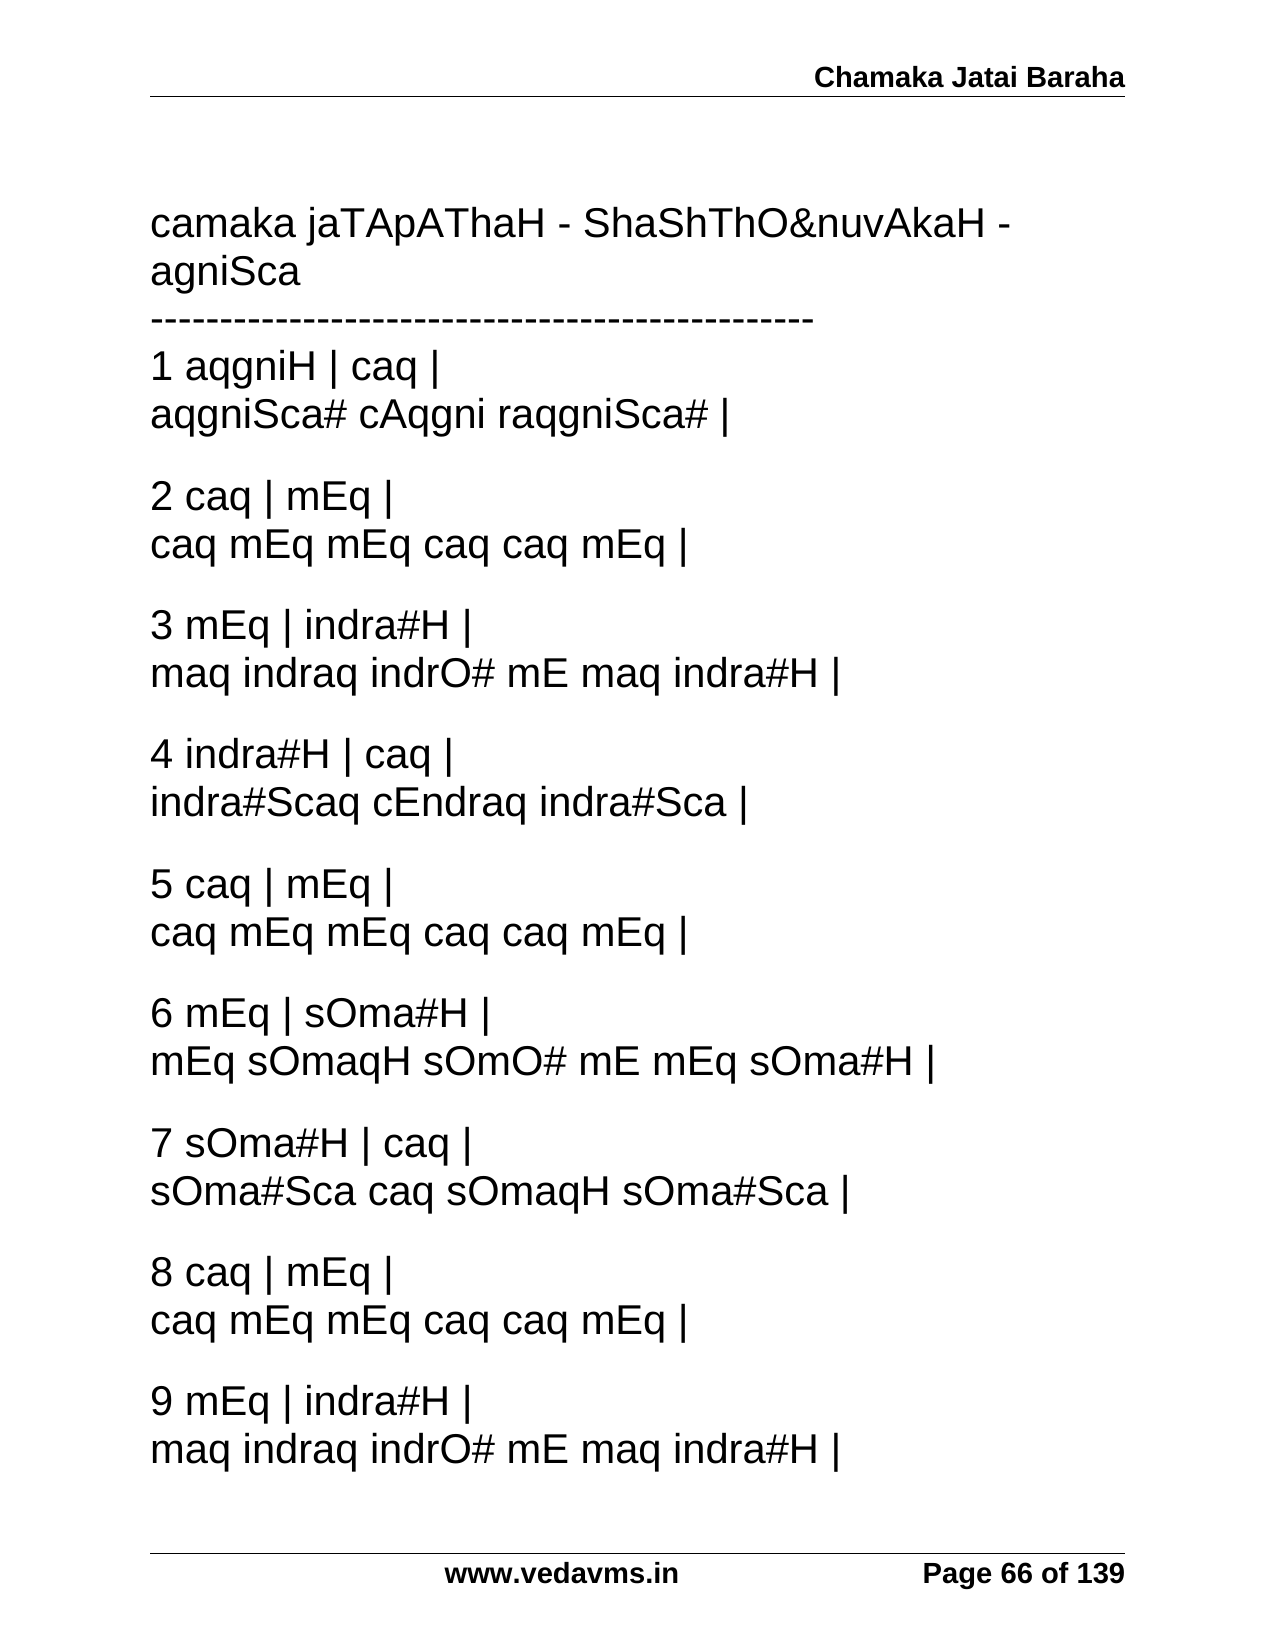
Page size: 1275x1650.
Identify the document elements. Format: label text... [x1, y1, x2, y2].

text maq indraq indrO# mE maq indra#H | [150, 1424, 1125, 1472]
text 9 mEq | indra#H | [150, 1377, 1125, 1424]
text caq mEq mEq caq caq mEq | [150, 1295, 1125, 1343]
text 6 mEq | sOma#H | [150, 988, 1125, 1036]
text 5 caq | mEq | [150, 859, 1125, 907]
text 1 aqgniH | caq | [150, 342, 1125, 389]
text 8 caq | mEq | [150, 1247, 1125, 1295]
text indra#Scaq cEndraq indra#Sca | [150, 778, 1125, 826]
text 2 caq | mEq | [150, 471, 1125, 519]
text 3 mEq | indra#H | [150, 600, 1125, 648]
text sOma#Sca caq sOmaqH sOma#Sca | [150, 1166, 1125, 1214]
text camaka jaTApAThaH - ShaShThO&nuvAkaH - agniSca [150, 198, 1125, 294]
text mEq sOmaqH sOmO# mE mEq sOma#H | [150, 1036, 1125, 1084]
text ------------------------------------------------ [150, 294, 1125, 342]
text maq indraq indrO# mE maq indra#H | [150, 648, 1125, 696]
text 7 sOma#H | caq | [150, 1118, 1125, 1166]
text caq mEq mEq caq caq mEq | [150, 907, 1125, 955]
text 4 indra#H | caq | [150, 730, 1125, 778]
text aqgniSca# cAqgni raqgniSca# | [150, 389, 1125, 437]
text caq mEq mEq caq caq mEq | [150, 519, 1125, 567]
